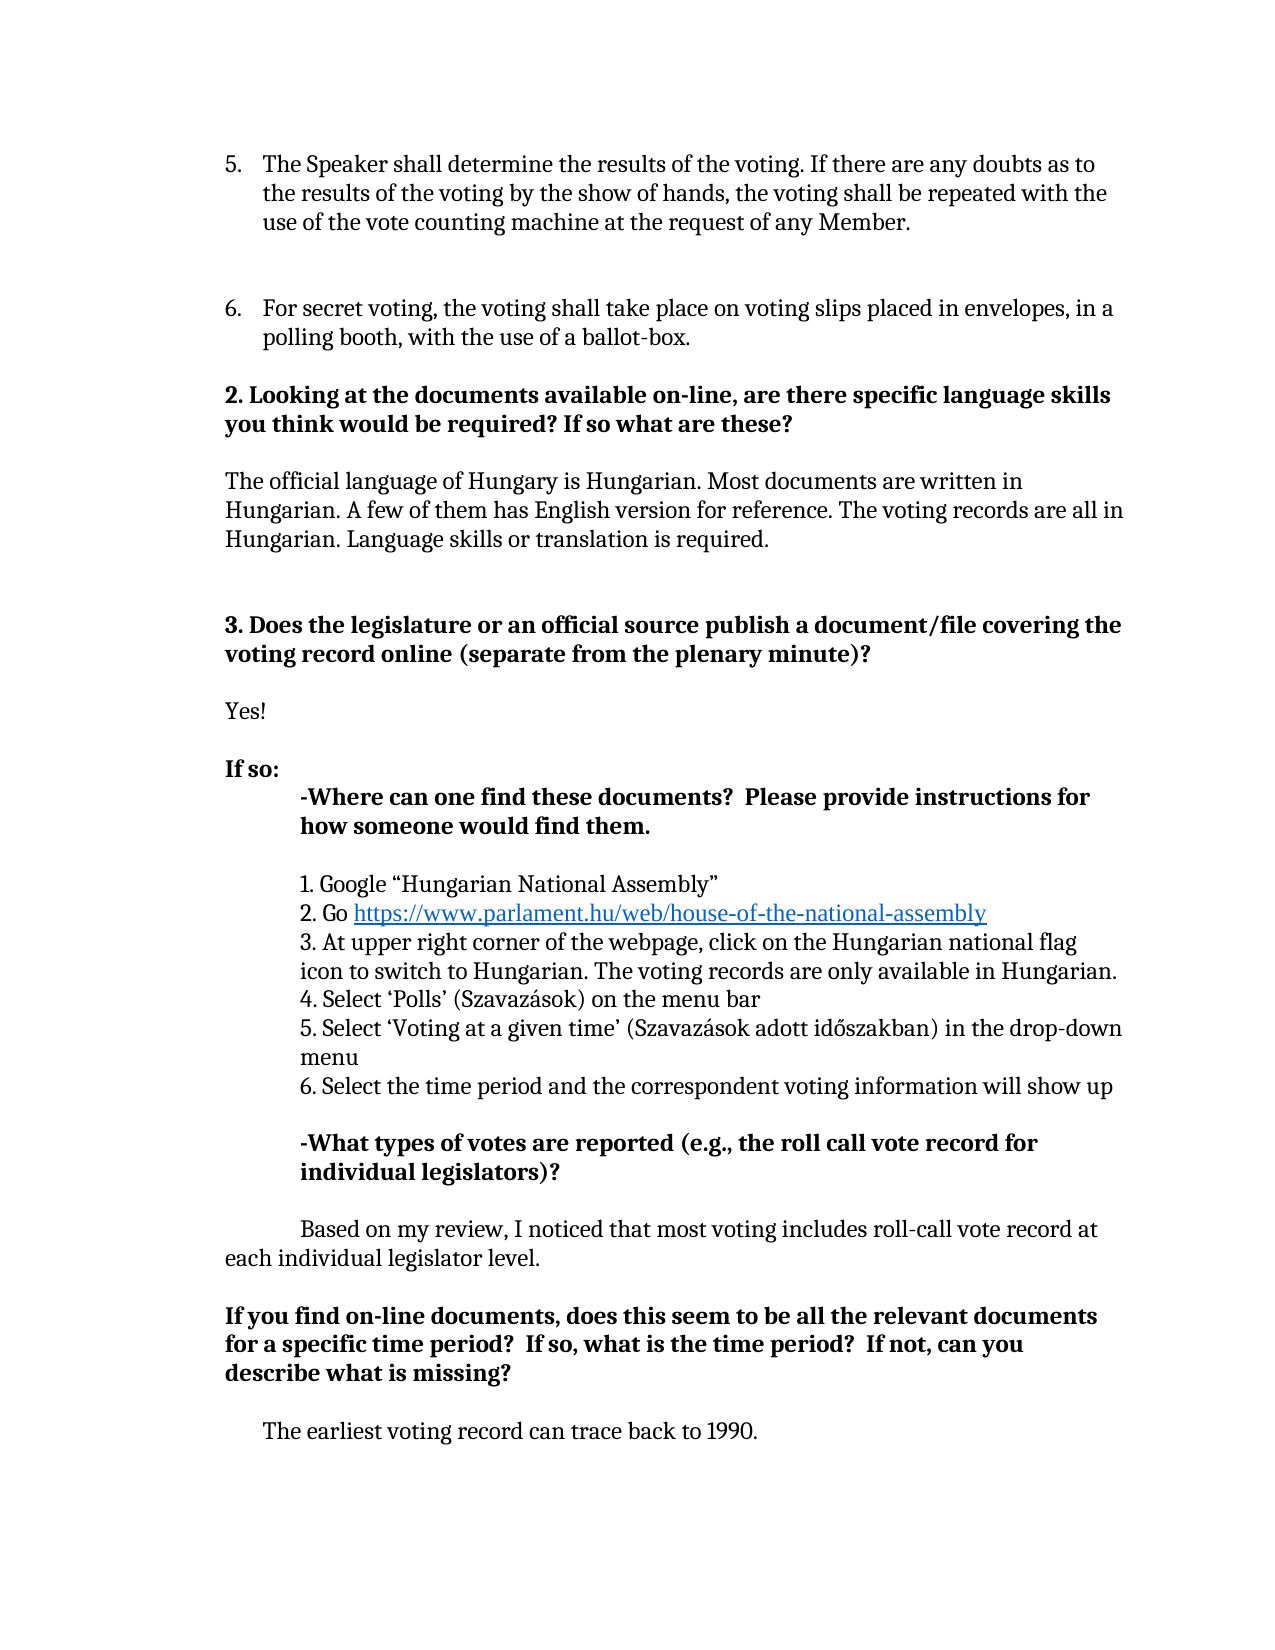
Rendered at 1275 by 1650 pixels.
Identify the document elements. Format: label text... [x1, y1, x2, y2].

text 2. Looking at the documents available on-line, are there specific language skills you think would be required? If so what are these? [225, 381, 1125, 438]
text If so: [225, 754, 1125, 783]
text 3. At upper right corner of the webpage, click on the Hungarian national flag icon to switch to Hungarian. The voting records are only available in Hungarian. [300, 928, 1125, 985]
text 5. Select ‘Voting at a given time’ (Szavazások adott időszakban) in the drop-down menu [300, 1014, 1125, 1072]
list For secret voting, the voting shall take place on voting slips placed in envelopes, in a polling booth, with the use of a ballot-box. [225, 294, 1125, 352]
text Based on my review, I noticed that most voting includes roll-call vote record at each individual legislator level. [225, 1215, 1125, 1273]
text The earliest voting record can trace back to 1990. [262, 1417, 1125, 1445]
text Yes! [225, 697, 1125, 726]
text The official language of Hungary is Hungarian. Most documents are written in Hungarian. A few of them has English version for reference. The voting records are all in Hungarian. Language skills or translation is required. [225, 467, 1125, 553]
text 6. Select the time period and the correspondent voting information will show up [300, 1072, 1125, 1100]
text 3. Does the legislature or an official source publish a document/file covering the voting record online (separate from the plenary minute)? [225, 611, 1125, 668]
text If you find on-line documents, does this seem to be all the relevant documents for a specific time period? If so, what is the time period? If not, can you describe what is missing? [225, 1302, 1125, 1388]
text 1. Google “Hungarian National Assembly” [300, 869, 1125, 898]
text 4. Select ‘Polls’ (Szavazások) on the menu bar [300, 985, 1125, 1014]
text 2. Go https://www.parlament.hu/web/house-of-the-national-assembly [300, 898, 1125, 928]
list The Speaker shall determine the results of the voting. If there are any doubts as to the results of the voting by the show of hands, the voting shall be repeated with the use of the vote counting machine at the request of any Member. [225, 150, 1125, 236]
text -What types of votes are reported (e.g., the roll call vote record for individual legislators)? [300, 1129, 1125, 1187]
text -Where can one find these documents? Please provide instructions for how someone would find them. [300, 783, 1125, 841]
